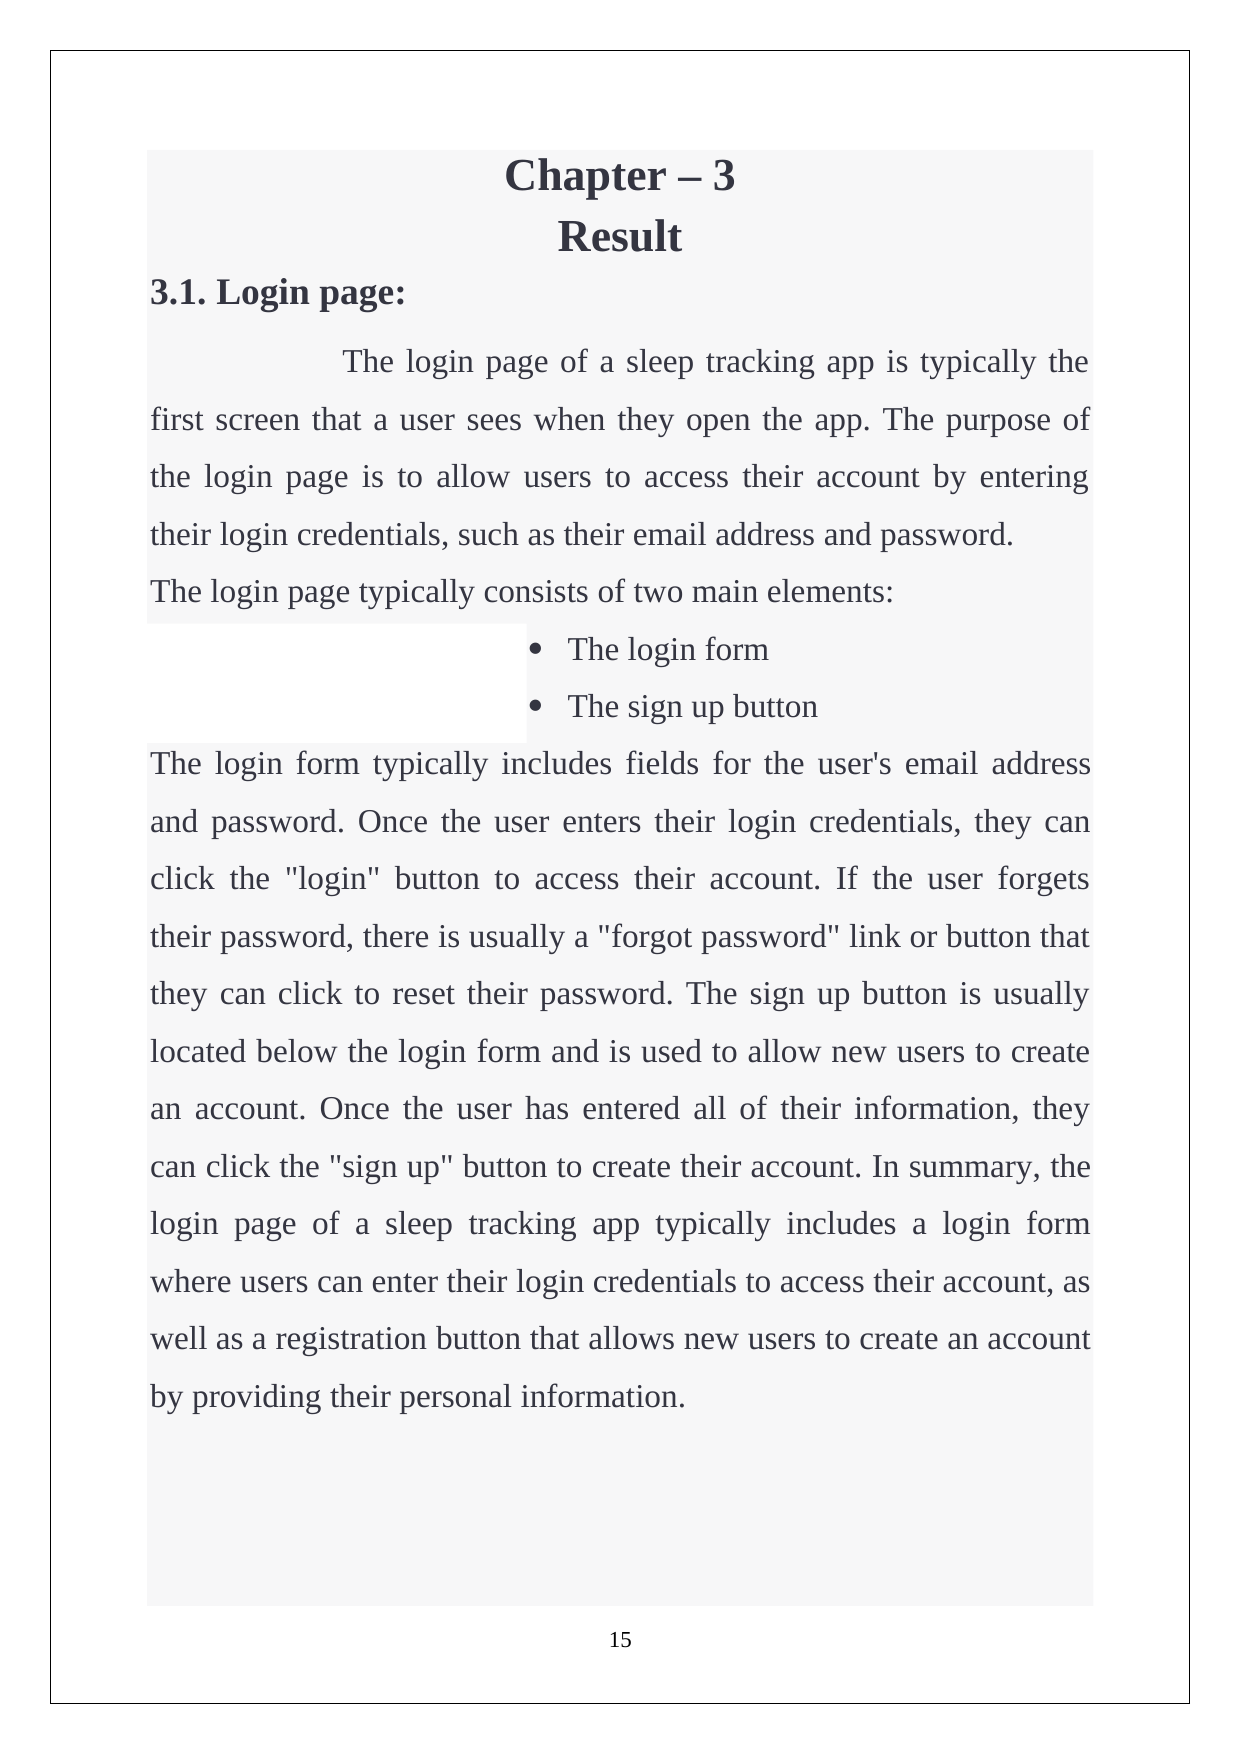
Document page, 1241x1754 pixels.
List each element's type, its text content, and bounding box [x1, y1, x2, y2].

text The login page of a sleep tracking app is typically the first screen that a user sees when they open the app. The purpose of the login page is to allow users to access their account by entering their login credentials, such as their email address and password. [150, 341, 1091, 552]
text The login page typically consists of two main elements: [150, 571, 1184, 610]
list The login form [529, 629, 1184, 667]
text Chapter – 3 Result [504, 148, 738, 261]
list The sign up button [529, 687, 1184, 725]
text The login form typically includes fields for the user's email address and password. Once the user enters their login credentials, they can click the "login" button to access their account. If the user forgets their password, there is usually a "forgot password" link or button that they can click to reset their password. The sign up button is usually located below the login form and is used to allow new users to create an account. Once the user has entered all of their information, they can click the "sign up" button to create their account. In summary, the login page of a sleep tracking app typically includes a login form where users can enter their login credentials to access their account, as well as a registration button that allows new users to create an account by providing their personal information. [150, 743, 1091, 1414]
list Login page: [150, 269, 410, 312]
